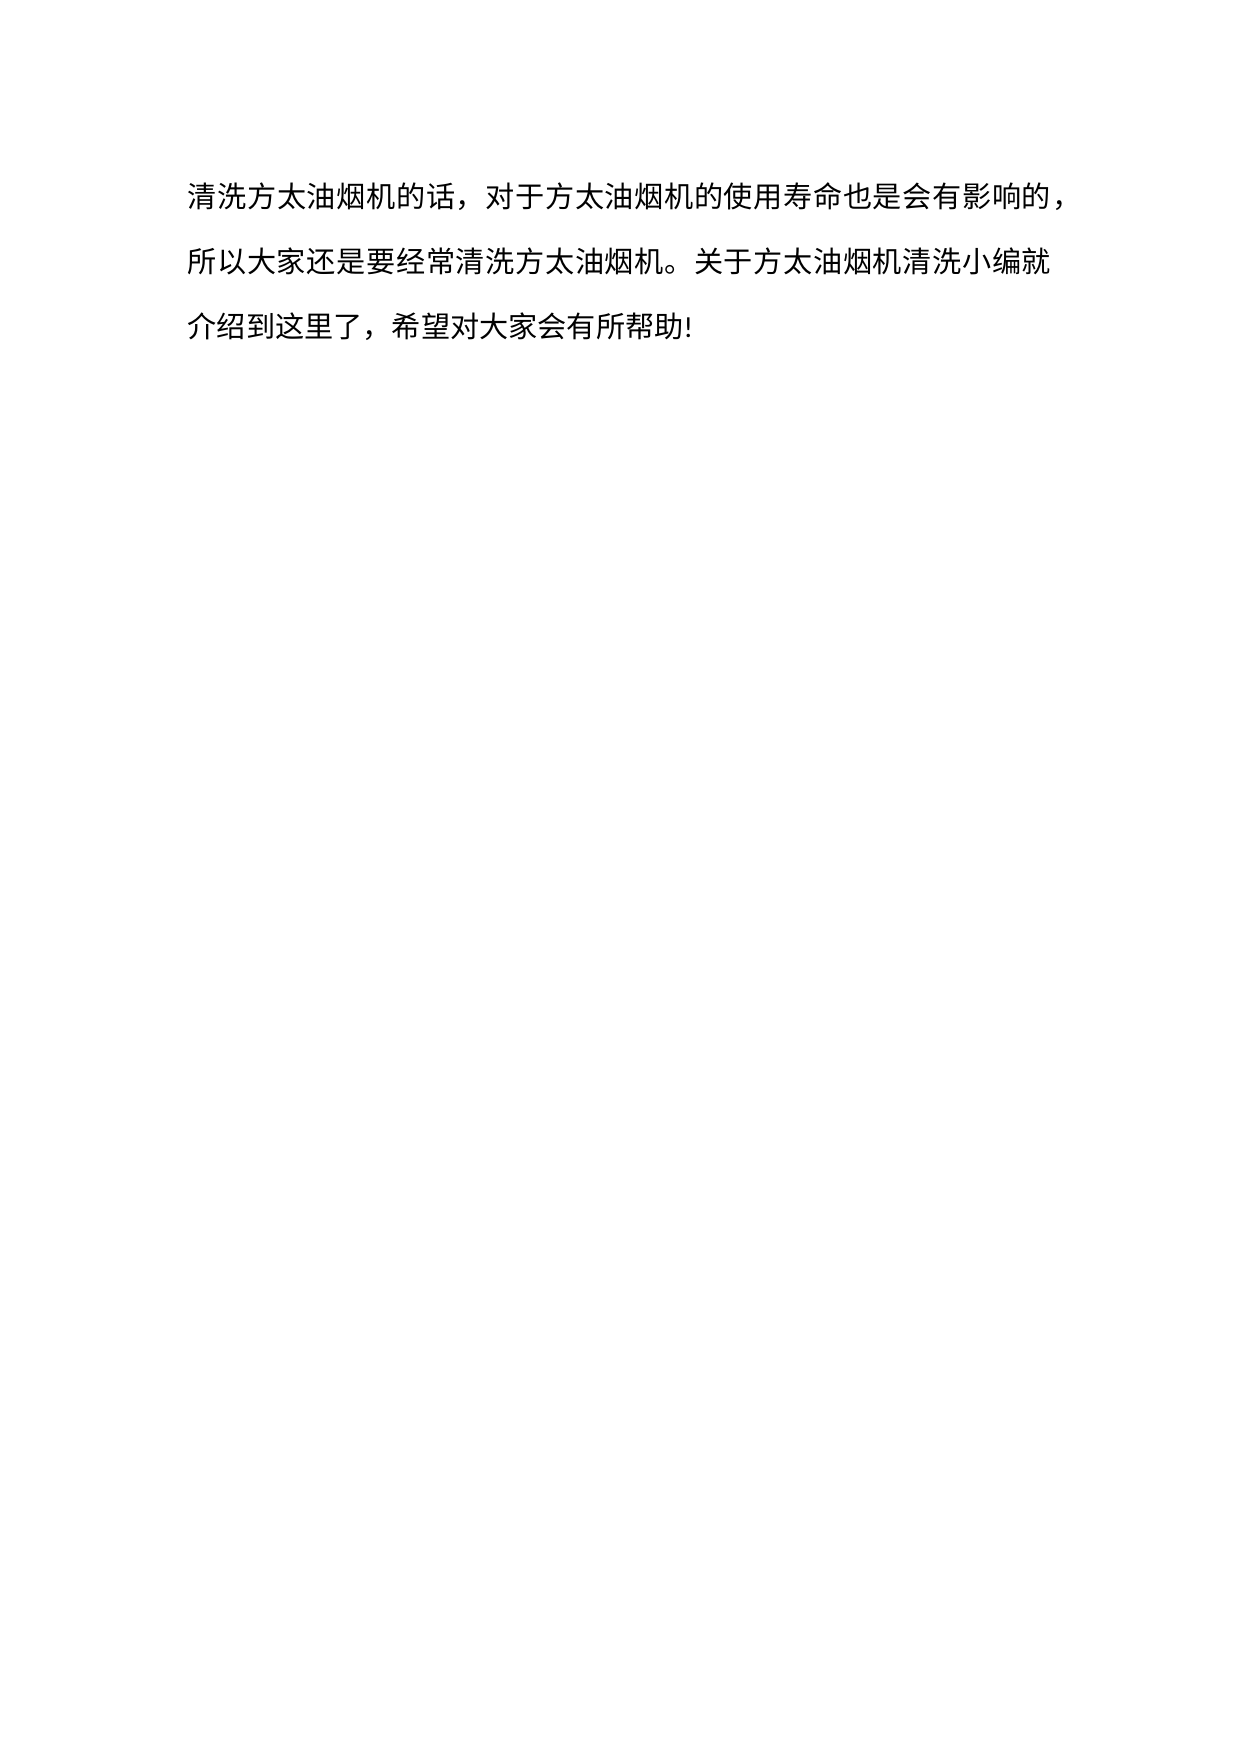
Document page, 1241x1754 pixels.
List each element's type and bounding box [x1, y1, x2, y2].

text [187, 162, 1053, 357]
